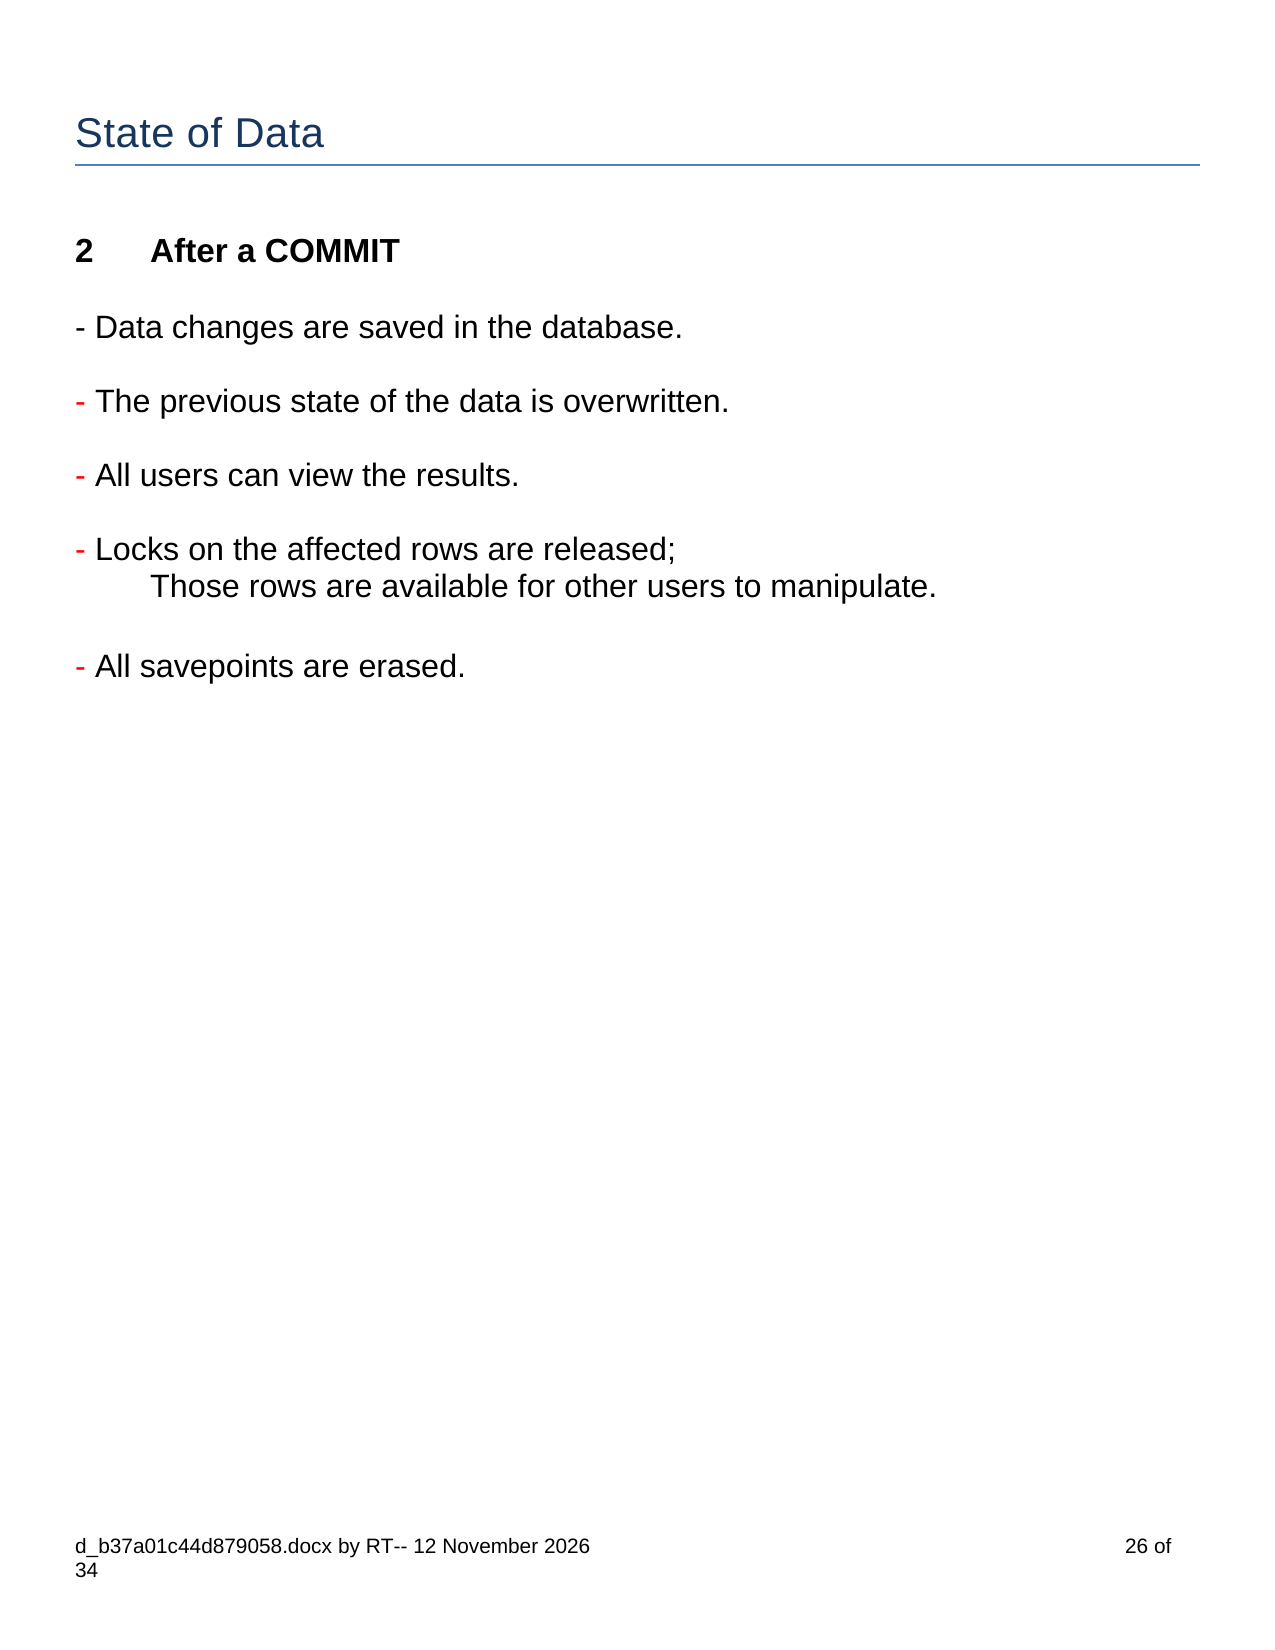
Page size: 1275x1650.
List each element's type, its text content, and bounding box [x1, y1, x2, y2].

title State of Data [75, 108, 1200, 164]
text - The previous state of the data is overwritten. [75, 382, 1200, 419]
text - Data changes are saved in the database. [75, 308, 1200, 345]
text - All savepoints are erased. [75, 647, 1200, 684]
text - All users can view the results. [75, 456, 1200, 493]
text - Locks on the affected rows are released; [75, 530, 1200, 567]
subtitle 2 After a COMMIT [75, 231, 1200, 269]
text Those rows are available for other users to manipulate. [75, 567, 1200, 604]
